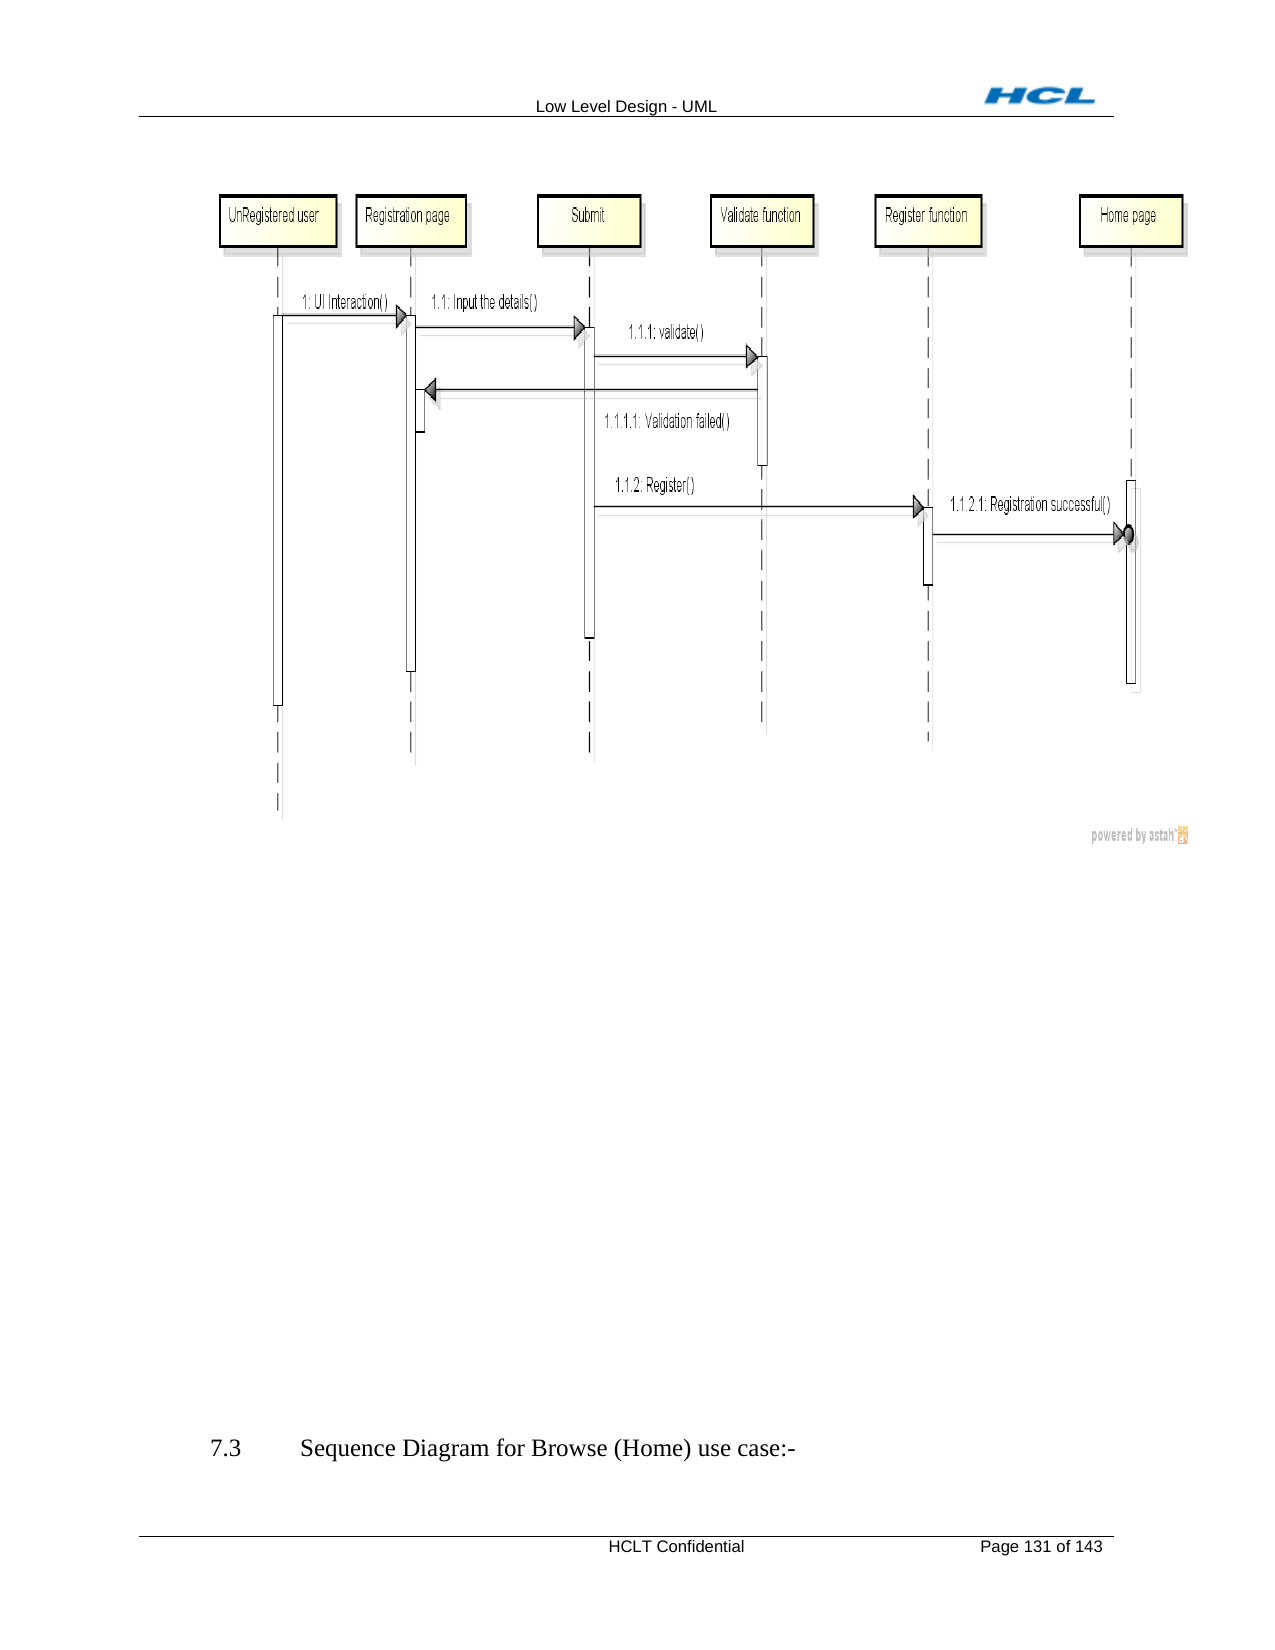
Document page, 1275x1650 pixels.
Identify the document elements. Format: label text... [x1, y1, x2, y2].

picture [977, 74, 1103, 116]
text 7.3 Sequence Diagram for Browse (Home) use case:- [150, 1433, 1125, 1462]
